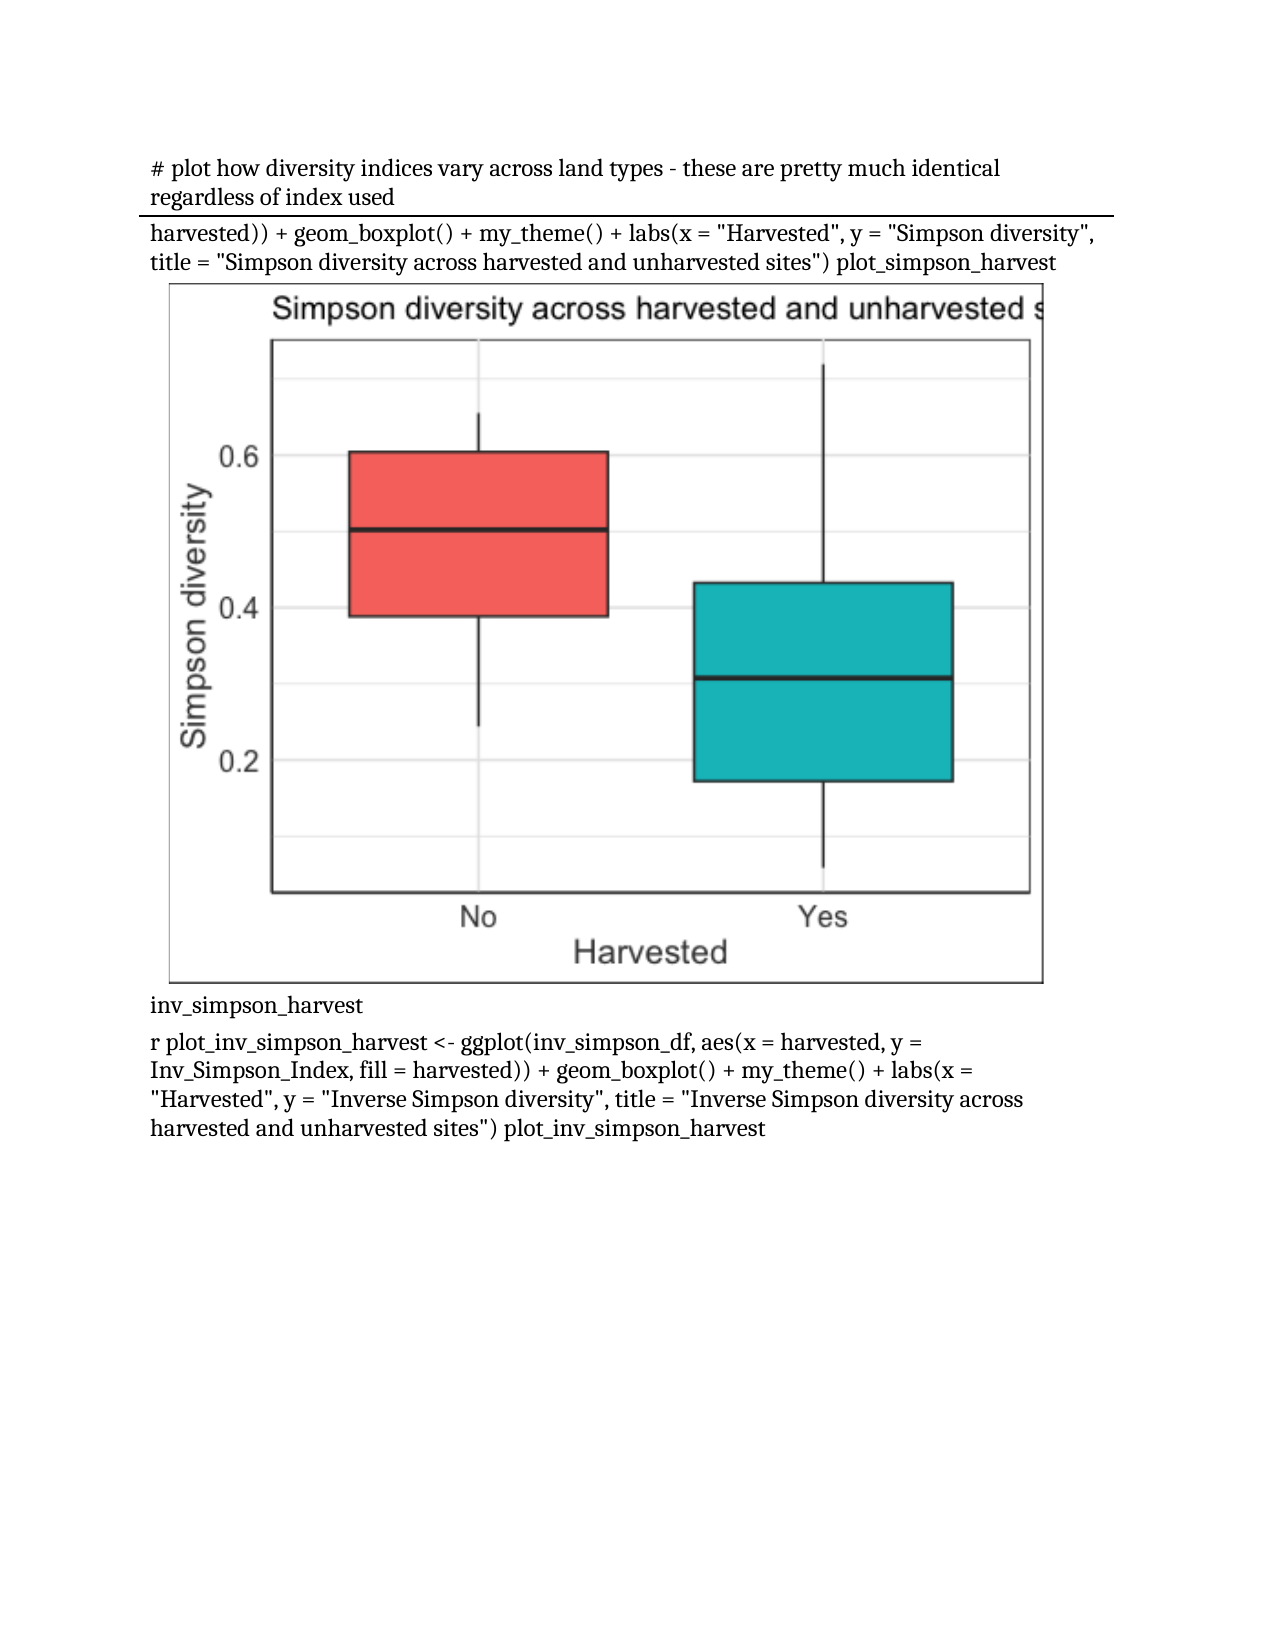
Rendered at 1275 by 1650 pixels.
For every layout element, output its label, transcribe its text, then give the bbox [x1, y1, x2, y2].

table_cell inv_simpson_harvest [139, 988, 1114, 1024]
picture [168, 283, 1044, 984]
table_cell [139, 280, 1114, 987]
table_cell r plot_inv_simpson_harvest <- ggplot(inv_simpson_df, aes(x = harvested, y = Inv_Simpson_Index, fill = harvested)) + geom_boxplot() + my_theme() + labs(x = "Harvested", y = "Inverse Simpson diversity", title = "Inverse Simpson diversity across harvested and unharvested sites") plot_inv_simpson_harvest [139, 1024, 1114, 1146]
table_header # plot how diversity indices vary across land types - these are pretty much identical regardless of index used [139, 150, 1114, 215]
